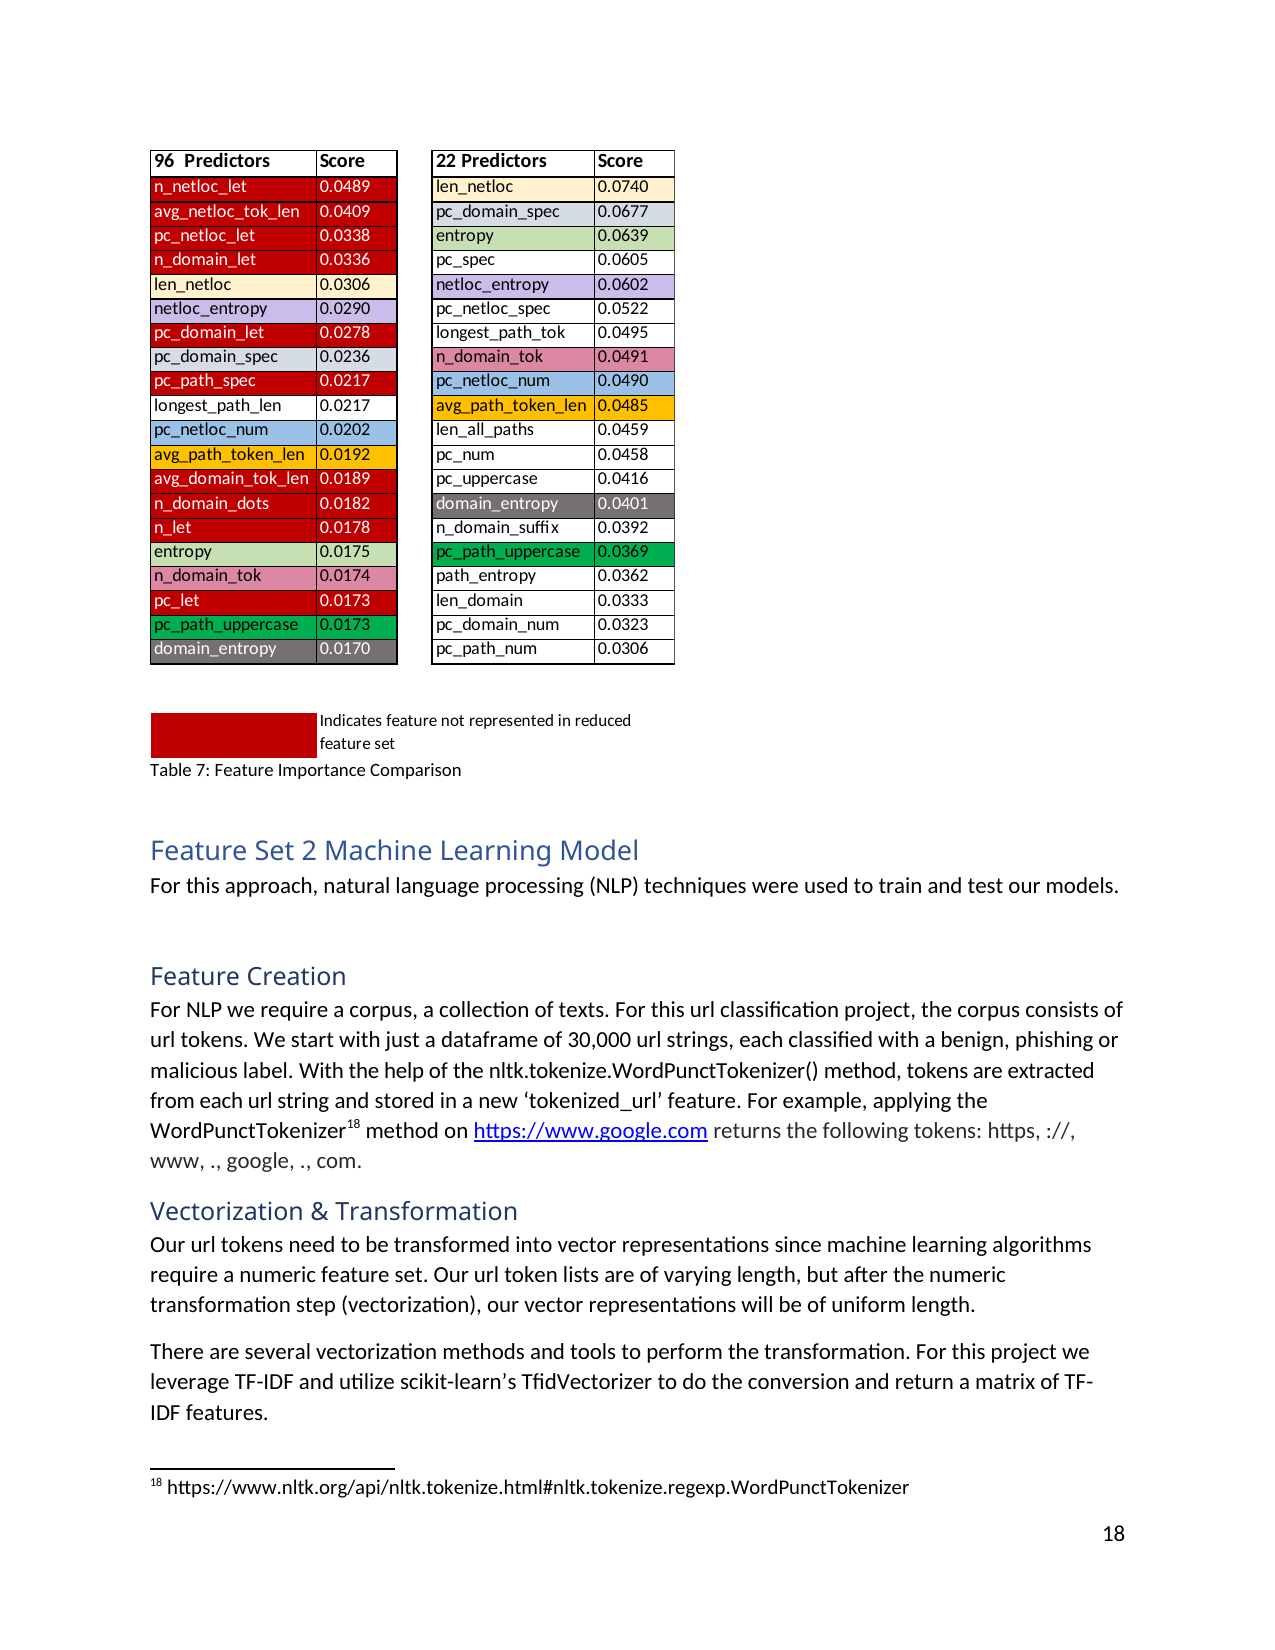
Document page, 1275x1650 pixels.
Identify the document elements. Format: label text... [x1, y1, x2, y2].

text For NLP we require a corpus, a collection of texts. For this url classification project, the corpus consists of url tokens. We start with just a dataframe of 30,000 url strings, each classified with a benign, phishing or malicious label. With the help of the nltk.tokenize.WordPunctTokenizer() method, tokens are extracted from each url string and stored in a new ‘tokenized_url’ feature. For example, applying the WordPunctTokenizer method on https://www.google.com returns the following tokens: https, ://, www, ., google, ., com. [150, 995, 1125, 1174]
text Our url tokens need to be transformed into vector representations since machine learning algorithms require a numeric feature set. Our url token lists are of varying length, but after the numeric transformation step (vectorization), our vector representations will be of uniform length. [150, 1230, 1125, 1318]
text There are several vectorization methods and tools to perform the transformation. For this project we leverage TF-IDF and utilize scikit-learn’s TfidVectorizer to do the conversion and return a matrix of TF-IDF features. [150, 1337, 1125, 1426]
subtitle Feature Set 2 Machine Learning Model [150, 831, 1125, 868]
subtitle Feature Creation [150, 958, 1125, 993]
text Table 7: Feature Importance Comparison [150, 758, 1125, 781]
subtitle Vectorization & Transformation [150, 1193, 1125, 1227]
text For this approach, natural language processing (NLP) techniques were used to train and test our models. [150, 871, 1125, 899]
